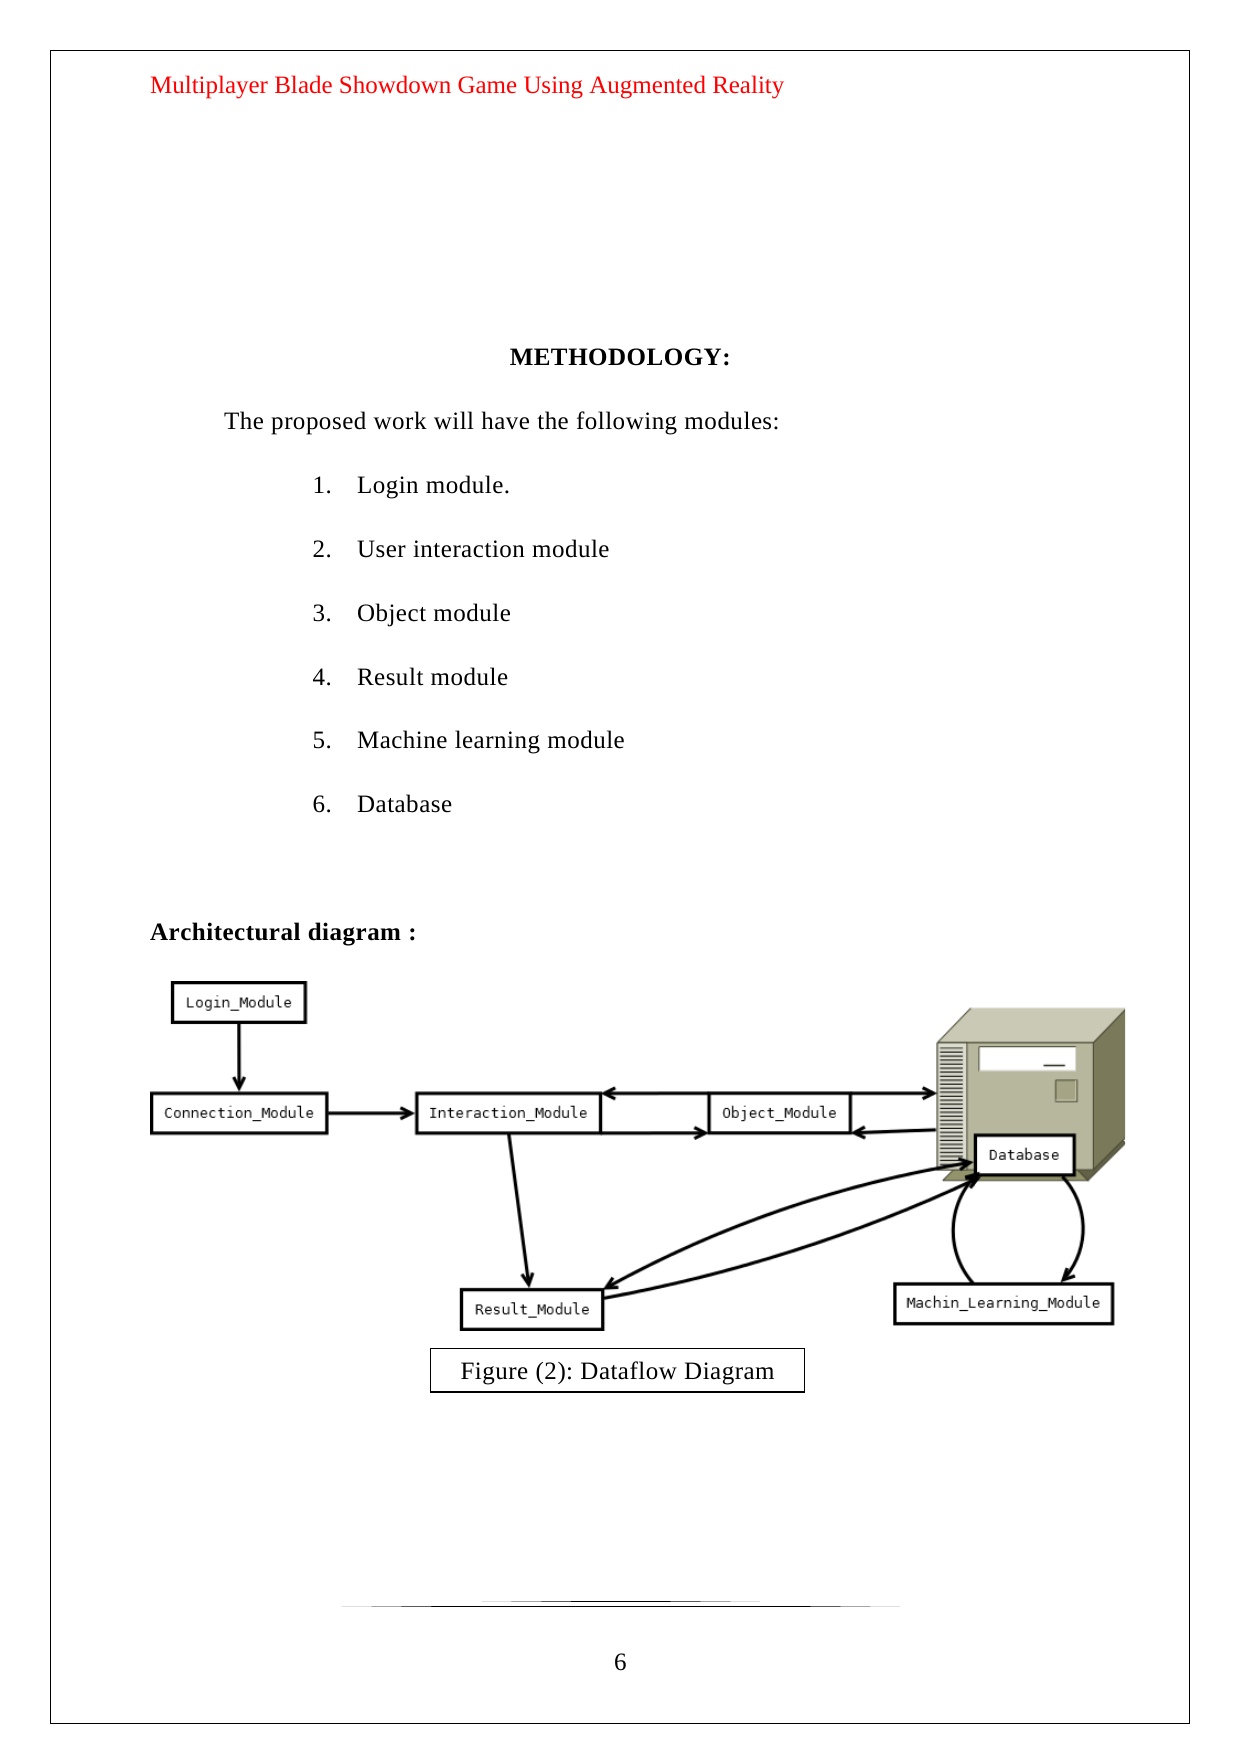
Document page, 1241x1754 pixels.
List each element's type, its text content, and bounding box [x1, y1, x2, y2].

picture [150, 981, 1125, 1331]
list Login module. [312, 470, 1090, 498]
text Architectural diagram : [150, 917, 1090, 946]
text METHODOLOGY: [150, 342, 1090, 371]
text The proposed work will have the following modules: [224, 406, 1090, 434]
list User interaction module [312, 534, 1090, 562]
list Result module [312, 662, 1090, 690]
list Database [312, 789, 1090, 818]
list Object module [312, 598, 1090, 626]
list Machine learning module [312, 726, 1090, 754]
